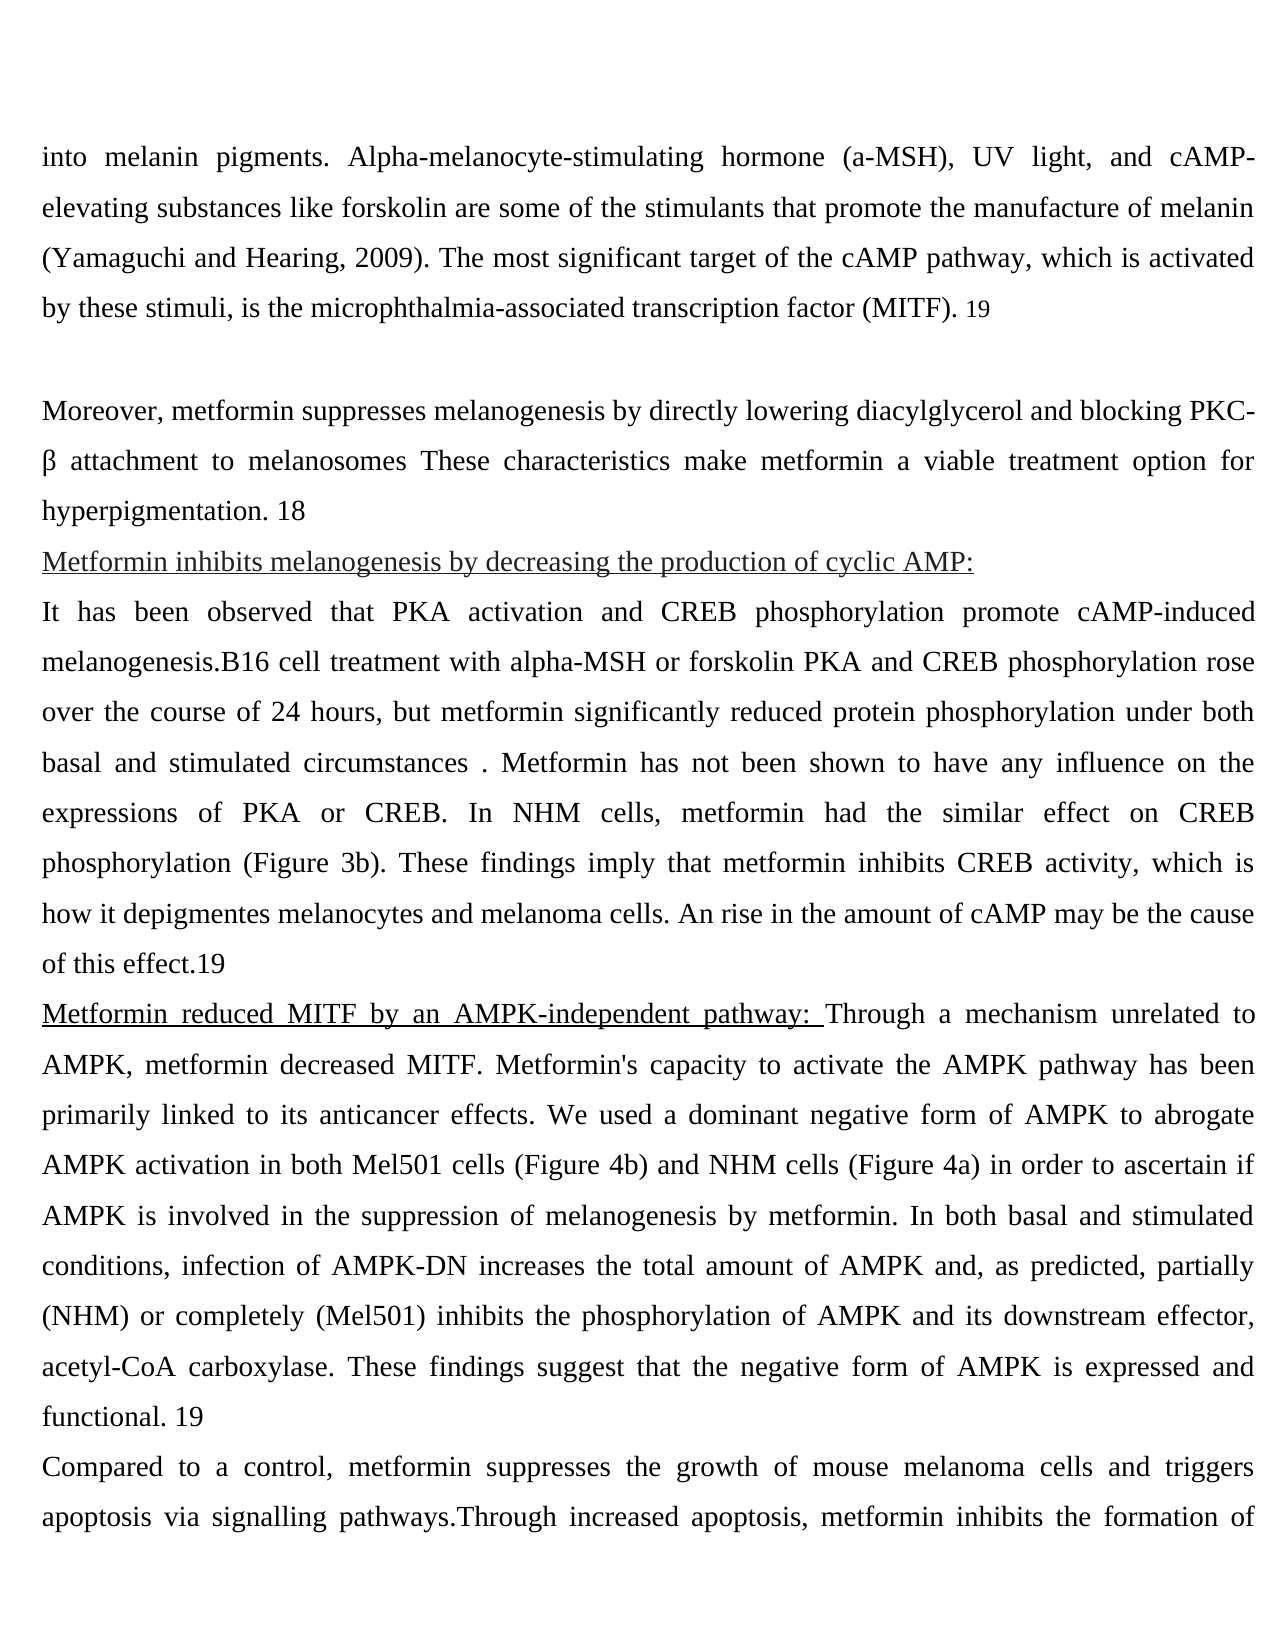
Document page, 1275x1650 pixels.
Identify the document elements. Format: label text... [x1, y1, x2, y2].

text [42, 139, 1256, 325]
text Metformin reduced MITF by an AMPK-independent pathway: Through a mechanism unrelated to AMPK, metformin decreased MITF. Metformin's capacity to activate the AMPK pathway has been primarily linked to its anticancer effects. We used a dominant negative form of AMPK to abrogate AMPK activation in both Mel501 cells (Figure 4b) and NHM cells (Figure 4a) in order to ascertain if AMPK is involved in the suppression of melanogenesis by metformin. In both basal and stimulated conditions, infection of AMPK-DN increases the total amount of AMPK and, as predicted, partially (NHM) or completely (Mel501) inhibits the phosphorylation of AMPK and its downstream effector, acetyl-CoA carboxylase. These findings suggest that the negative form of AMPK is expressed and functional. 19 [42, 996, 1256, 1432]
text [42, 1449, 1256, 1533]
text It has been observed that PKA activation and CREB phosphorylation promote cAMP-induced melanogenesis.B16 cell treatment with alpha-MSH or forskolin PKA and CREB phosphorylation rose over the course of 24 hours, but metformin significantly reduced protein phosphorylation under both basal and stimulated circumstances . Metformin has not been shown to have any influence on the expressions of PKA or CREB. In NHM cells, metformin had the similar effect on CREB phosphorylation (Figure 3b). These findings imply that metformin inhibits CREB activity, which is how it depigmentes melanocytes and melanoma cells. An rise in the amount of cAMP may be the cause of this effect.19 [42, 594, 1256, 980]
text Moreover, metformin suppresses melanogenesis by directly lowering diacylglycerol and blocking PKC-β attachment to melanosomes These characteristics make metformin a viable treatment option for hyperpigmentation. 18 [42, 342, 1256, 527]
text Metformin inhibits melanogenesis by decreasing the production of cyclic AMP: [42, 544, 1256, 577]
